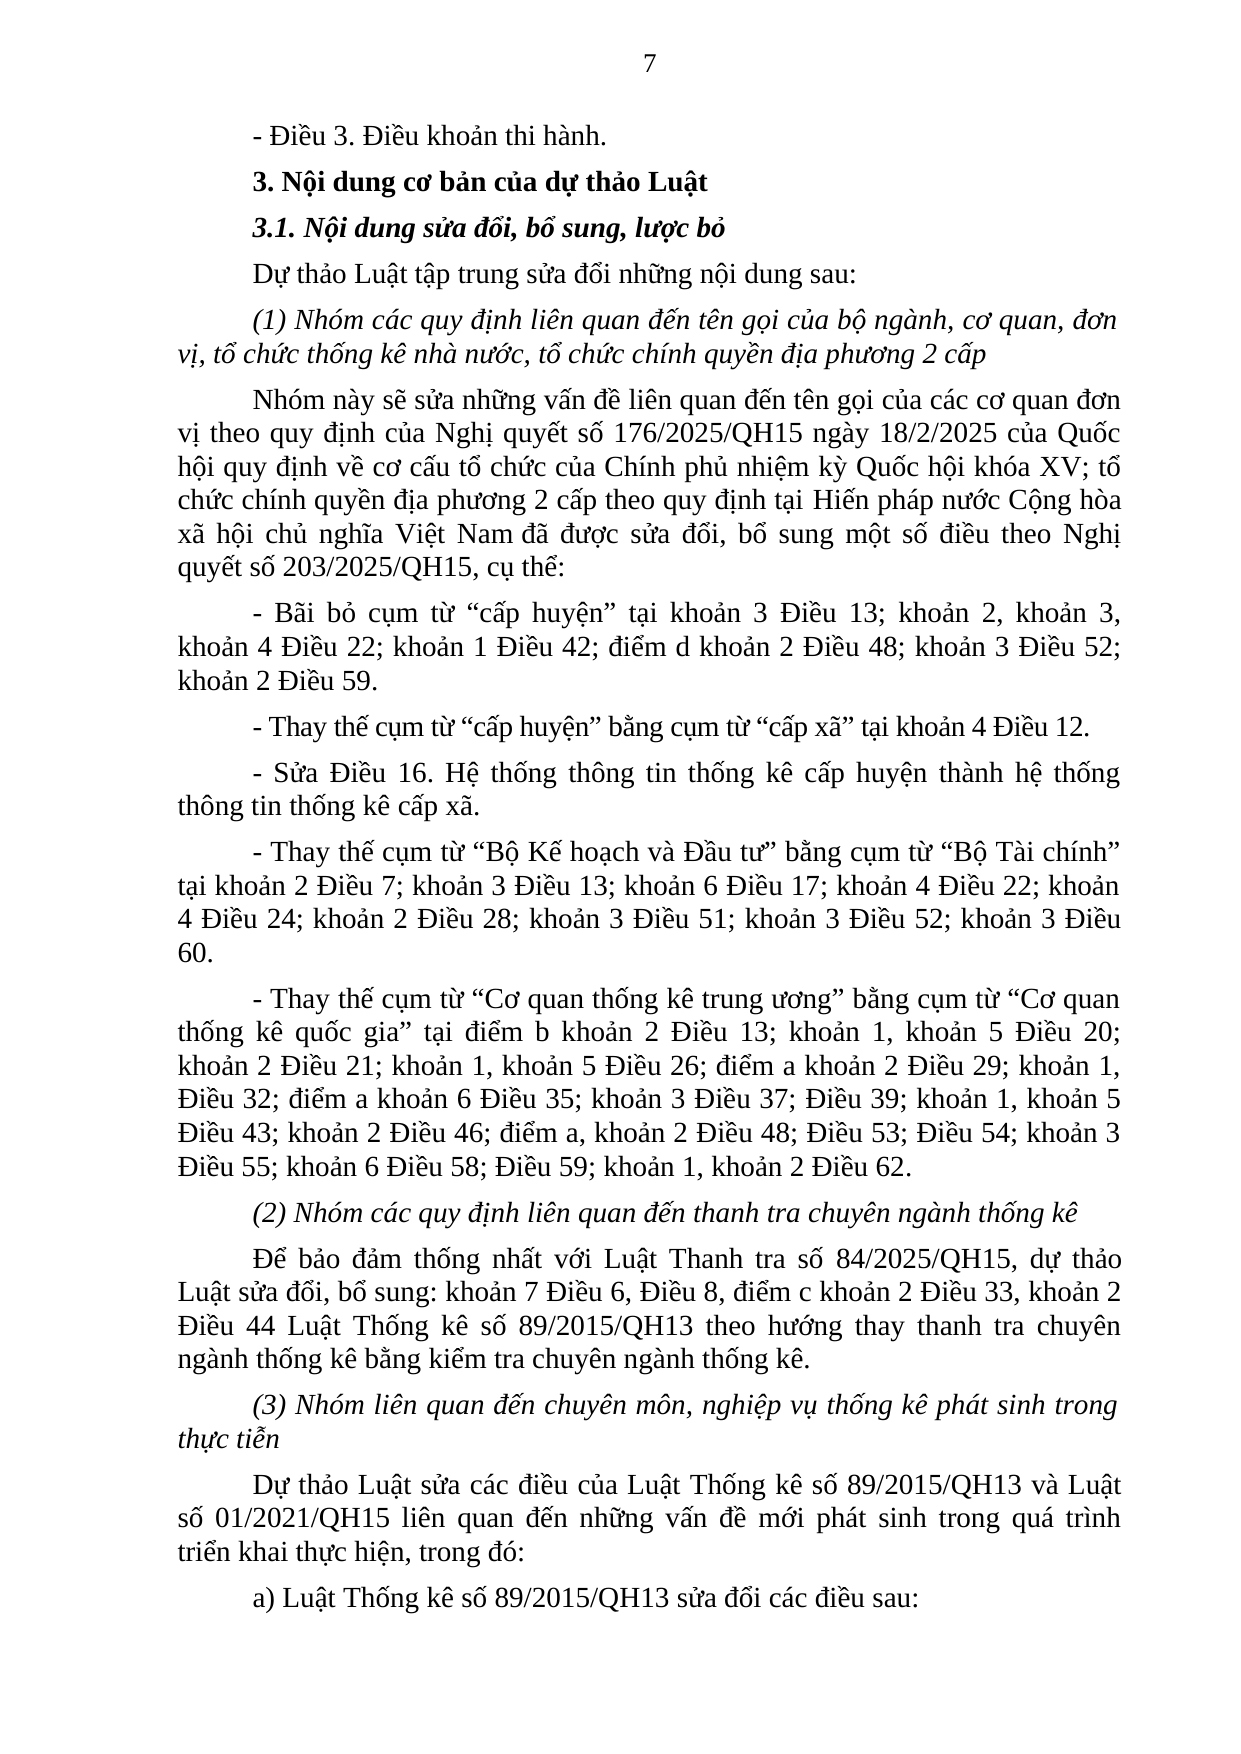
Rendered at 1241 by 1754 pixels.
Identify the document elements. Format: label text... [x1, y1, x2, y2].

text - Thay thế cụm từ “Cơ quan thống kê trung ương” bằng cụm từ “Cơ quan thống kê quốc gia” tại điểm b khoản 2 Điều 13; khoản 1, khoản 5 Điều 20; khoản 2 Điều 21; khoản 1, khoản 5 Điều 26; điểm a khoản 2 Điều 29; khoản 1, Điều 32; điểm a khoản 6 Điều 35; khoản 3 Điều 37; Điều 39; khoản 1, khoản 5 Điều 43; khoản 2 Điều 46; điểm a, khoản 2 Điều 48; Điều 53; Điều 54; khoản 3 Điều 55; khoản 6 Điều 58; Điều 59; khoản 1, khoản 2 Điều 62. [177, 981, 1122, 1182]
text Dự thảo Luật tập trung sửa đổi những nội dung sau: [177, 256, 1122, 290]
text - Điều 3. Điều khoản thi hành. [177, 118, 1122, 152]
text - Thay thế cụm từ “cấp huyện” bằng cụm từ “cấp xã” tại khoản 4 Điều 12. [177, 709, 1122, 742]
text a) Luật Thống kê số 89/2015/QH13 sửa đổi các điều sau: [177, 1580, 1122, 1614]
text 3. Nội dung cơ bản của dự thảo Luật [177, 164, 1122, 198]
text (2) Nhóm các quy định liên quan đến thanh tra chuyên ngành thống kê [177, 1195, 1122, 1228]
text - Sửa Điều 16. Hệ thống thông tin thống kê cấp huyện thành hệ thống thông tin thống kê cấp xã. [177, 755, 1122, 822]
text 3.1. Nội dung sửa đổi, bổ sung, lược bỏ [177, 210, 1122, 244]
text - Thay thế cụm từ “Bộ Kế hoạch và Đầu tư” bằng cụm từ “Bộ Tài chính” tại khoản 2 Điều 7; khoản 3 Điều 13; khoản 6 Điều 17; khoản 4 Điều 22; khoản 4 Điều 24; khoản 2 Điều 28; khoản 3 Điều 51; khoản 3 Điều 52; khoản 3 Điều 60. [177, 834, 1122, 968]
text Để bảo đảm thống nhất với Luật Thanh tra số 84/2025/QH15, dự thảo Luật sửa đổi, bổ sung: khoản 7 Điều 6, Điều 8, điểm c khoản 2 Điều 33, khoản 2 Điều 44 Luật Thống kê số 89/2015/QH13 theo hướng thay thanh tra chuyên ngành thống kê bằng kiểm tra chuyên ngành thống kê. [177, 1241, 1122, 1375]
text Nhóm này sẽ sửa những vấn đề liên quan đến tên gọi của các cơ quan đơn vị theo quy định của Nghị quyết số 176/2025/QH15 ngày 18/2/2025 của Quốc hội quy định về cơ cấu tổ chức của Chính phủ nhiệm kỳ Quốc hội khóa XV; tổ chức chính quyền địa phương 2 cấp theo quy định tại Hiến pháp nước Cộng hòa xã hội chủ nghĩa Việt Nam đã được sửa đổi, bổ sung một số điều theo Nghị quyết số 203/2025/QH15, cụ thể: [177, 382, 1122, 583]
text - Bãi bỏ cụm từ “cấp huyện” tại khoản 3 Điều 13; khoản 2, khoản 3, khoản 4 Điều 22; khoản 1 Điều 42; điểm d khoản 2 Điều 48; khoản 3 Điều 52; khoản 2 Điều 59. [177, 596, 1122, 696]
text (3) Nhóm liên quan đến chuyên môn, nghiệp vụ thống kê phát sinh trong thực tiễn [177, 1387, 1122, 1454]
text (1) Nhóm các quy định liên quan đến tên gọi của bộ ngành, cơ quan, đơn vị, tổ chức thống kê nhà nước, tổ chức chính quyền địa phương 2 cấp [177, 302, 1122, 369]
text Dự thảo Luật sửa các điều của Luật Thống kê số 89/2015/QH13 và Luật số 01/2021/QH15 liên quan đến những vấn đề mới phát sinh trong quá trình triển khai thực hiện, trong đó: [177, 1467, 1122, 1568]
